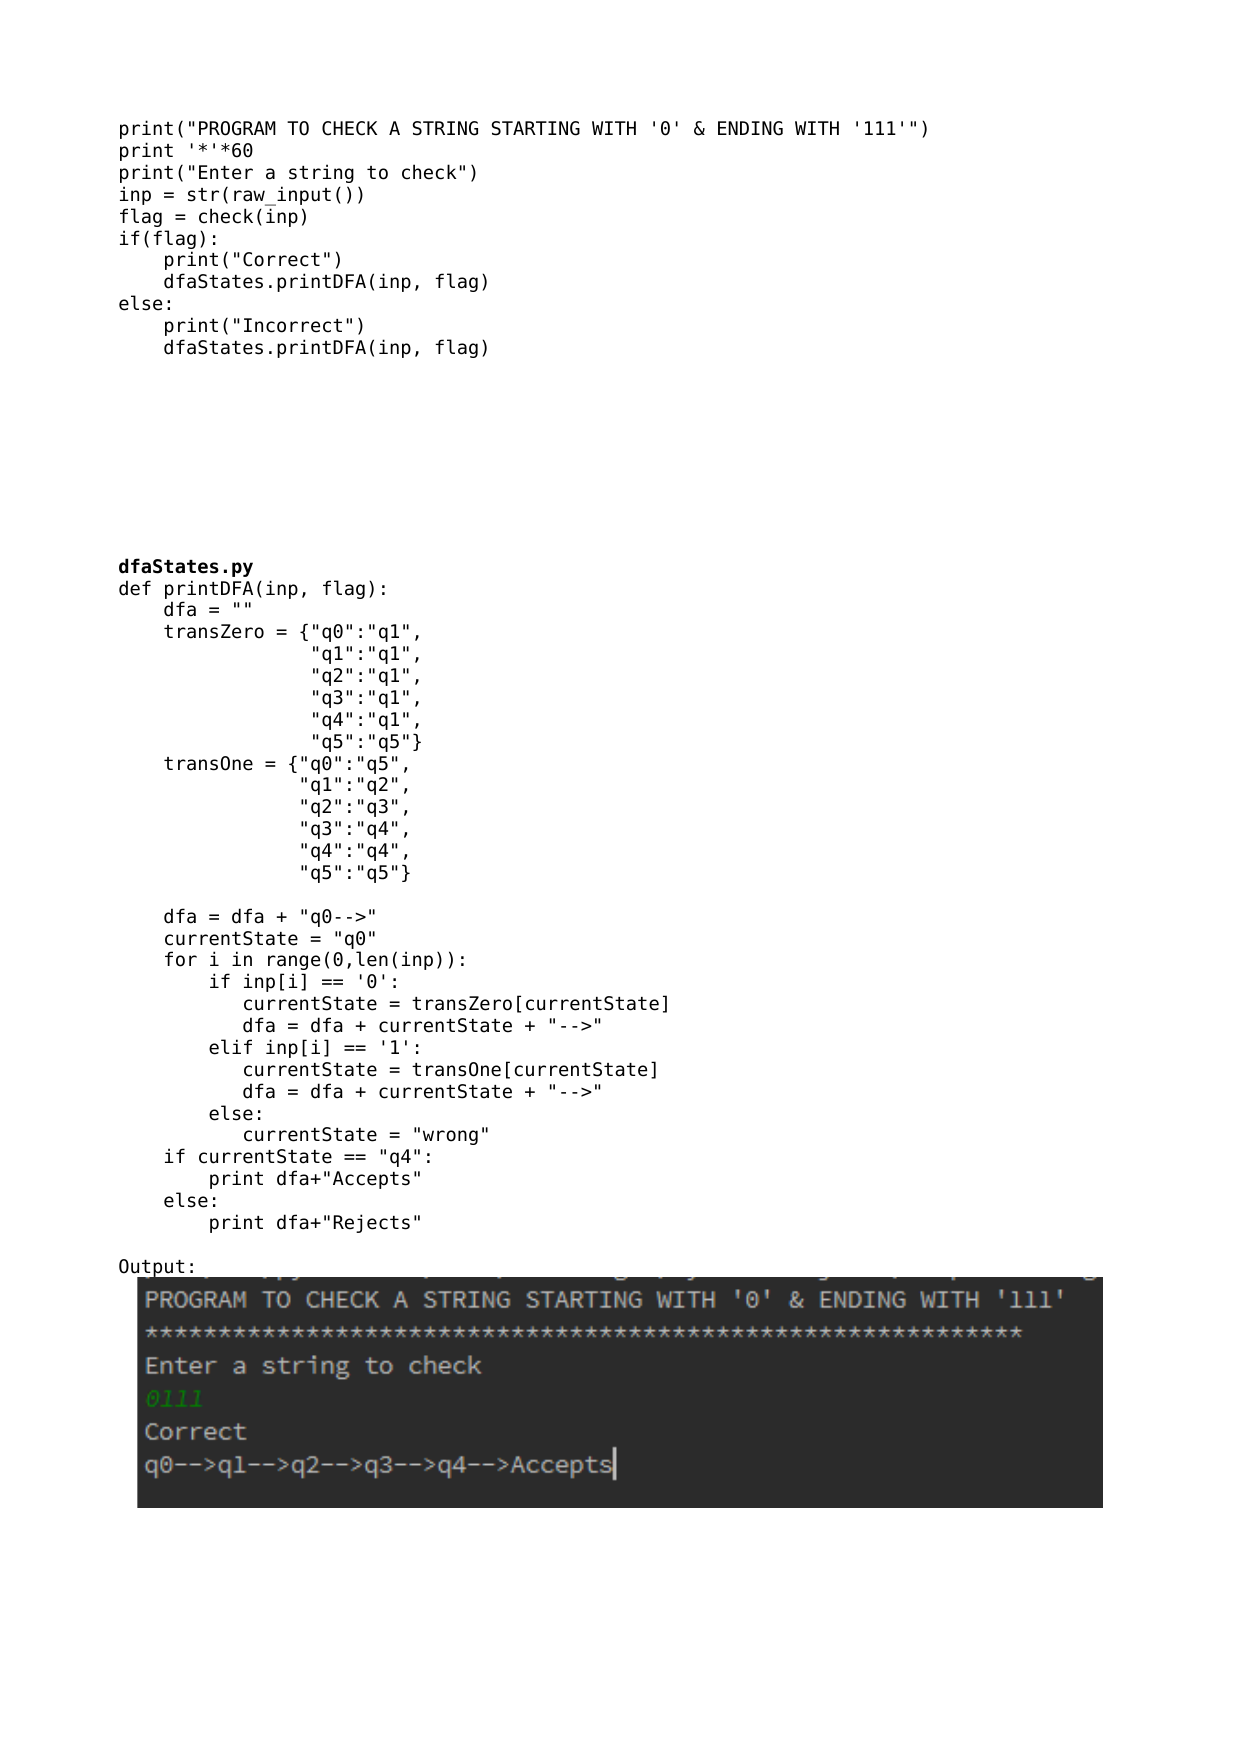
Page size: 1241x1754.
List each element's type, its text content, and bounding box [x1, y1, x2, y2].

text currentState = "q0" [118, 927, 1122, 949]
text "q5":"q5"} [118, 862, 1122, 884]
text print dfa+"Rejects" [118, 1212, 1122, 1234]
text "q1":"q2", [118, 774, 1122, 796]
text "q2":"q1", [118, 665, 1122, 687]
text transOne = {"q0":"q5", [118, 752, 1122, 774]
text else: [118, 1190, 1122, 1212]
text print("Incorrect") [118, 315, 1122, 337]
text "q3":"q4", [118, 818, 1122, 840]
text flag = check(inp) [118, 206, 1122, 227]
text currentState = transZero[currentState] [118, 993, 1122, 1015]
text currentState = "wrong" [118, 1124, 1122, 1146]
text dfa = dfa + currentState + "-->" [118, 1015, 1122, 1037]
text print '*'*60 [118, 140, 1122, 162]
text if(flag): [118, 227, 1122, 249]
text print("Enter a string to check") [118, 162, 1122, 184]
text print dfa+"Accepts" [118, 1168, 1122, 1190]
text dfaStates.py [118, 556, 1122, 577]
text "q1":"q1", [118, 643, 1122, 665]
text else: [118, 1102, 1122, 1124]
text dfa = "" [118, 599, 1122, 621]
text transZero = {"q0":"q1", [118, 621, 1122, 643]
text "q5":"q5"} [118, 731, 1122, 752]
text "q4":"q4", [118, 840, 1122, 862]
text print("Correct") [118, 249, 1122, 271]
text if currentState == "q4": [118, 1146, 1122, 1168]
text dfa = dfa + "q0-->" [118, 906, 1122, 927]
text "q2":"q3", [118, 796, 1122, 818]
text for i in range(0,len(inp)): [118, 949, 1122, 971]
text Output: [118, 1256, 1122, 1277]
text currentState = transOne[currentState] [118, 1059, 1122, 1081]
picture [137, 1277, 1103, 1508]
text dfaStates.printDFA(inp, flag) [118, 271, 1122, 293]
text print("PROGRAM TO CHECK A STRING STARTING WITH '0' & ENDING WITH '111'") [118, 118, 1122, 140]
text elif inp[i] == '1': [118, 1037, 1122, 1059]
text else: [118, 293, 1122, 315]
text dfaStates.printDFA(inp, flag) [118, 337, 1122, 359]
text "q3":"q1", [118, 687, 1122, 709]
text dfa = dfa + currentState + "-->" [118, 1081, 1122, 1102]
text "q4":"q1", [118, 709, 1122, 731]
text def printDFA(inp, flag): [118, 577, 1122, 599]
text inp = str(raw_input()) [118, 184, 1122, 206]
text if inp[i] == '0': [118, 971, 1122, 993]
